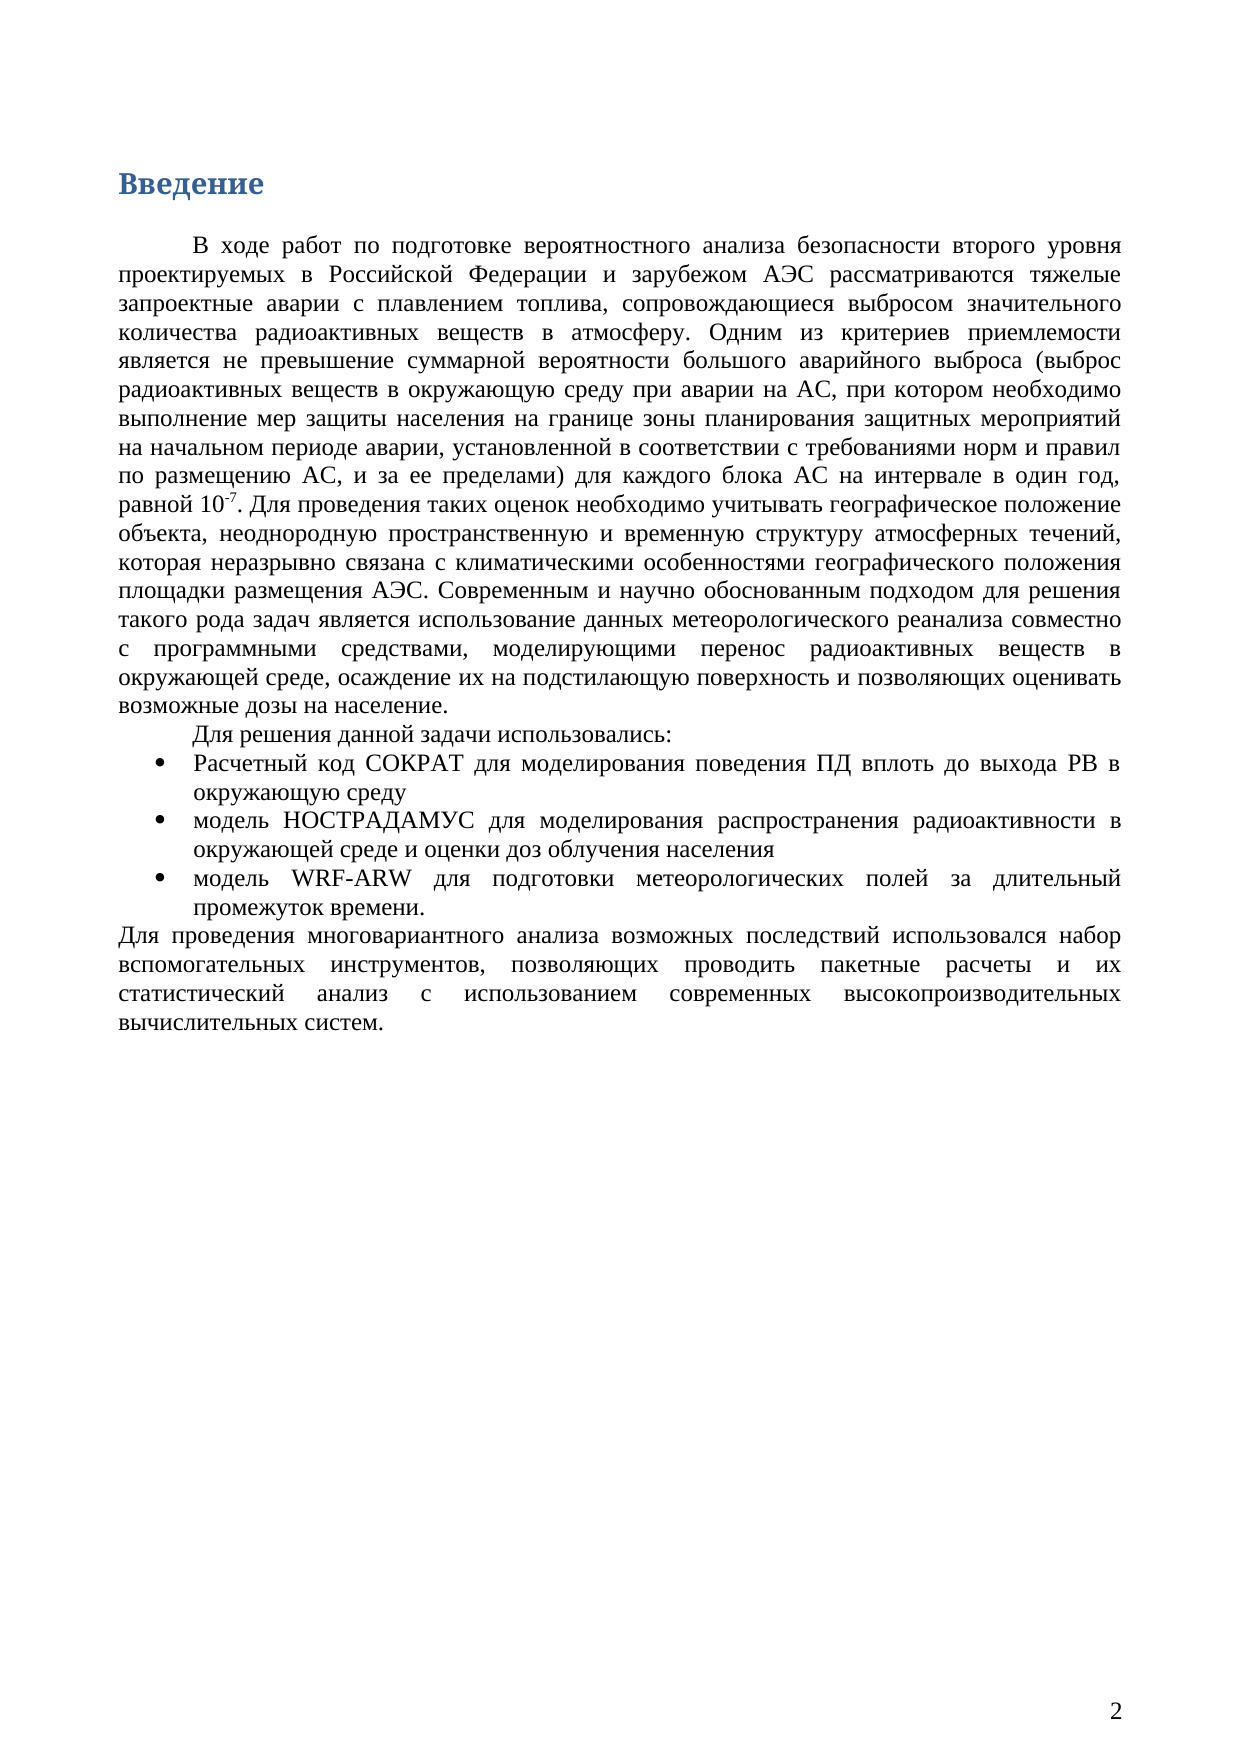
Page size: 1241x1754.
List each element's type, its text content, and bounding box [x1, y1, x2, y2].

list модель НОСТРАДАМУС для моделирования распространения радиоактивности в окружающей среде и оценки доз облучения населения [156, 805, 1122, 863]
text Для проведения многовариантного анализа возможных последствий использовался набор вспомогательных инструментов, позволяющих проводить пакетные расчеты и их статистический анализ с использованием современных высокопроизводительных вычислительных систем. [118, 920, 1122, 1035]
list Расчетный код СОКРАТ для моделирования поведения ПД вплоть до выхода РВ в окружающую среду [156, 748, 1122, 805]
list модель WRF-ARW для подготовки метеорологических полей за длительный промежуток времени. [156, 863, 1122, 920]
subtitle Введение [118, 168, 1122, 202]
text Для решения данной задачи использовались: [118, 719, 1122, 748]
text В ходе работ по подготовке вероятностного анализа безопасности второго уровня проектируемых в Российской Федерации и зарубежом АЭС рассматриваются тяжелые запроектные аварии с плавлением топлива, сопровождающиеся выбросом значительного количества радиоактивных веществ в атмосферу. Одним из критериев приемлемости является не превышение суммарной вероятности большого аварийного выброса (выброс радиоактивных веществ в окружающую среду при аварии на АС, при котором необходимо выполнение мер защиты населения на границе зоны планирования защитных мероприятий на начальном периоде аварии, установленной в соответствии с требованиями норм и правил по размещению АС, и за ее пределами) для каждого блока АС на интервале в один год, равной 10-7. Для проведения таких оценок необходимо учитывать географическое положение объекта, неоднородную пространственную и временную структуру атмосферных течений, которая неразрывно связана с климатическими особенностями географического положения площадки размещения АЭС. Современным и научно обоснованным подходом для решения такого рода задач является использование данных метеорологического реанализа совместно с программными средствами, моделирующими перенос радиоактивных веществ в окружающей среде, осаждение их на подстилающую поверхность и позволяющих оценивать возможные дозы на население. [118, 230, 1122, 719]
